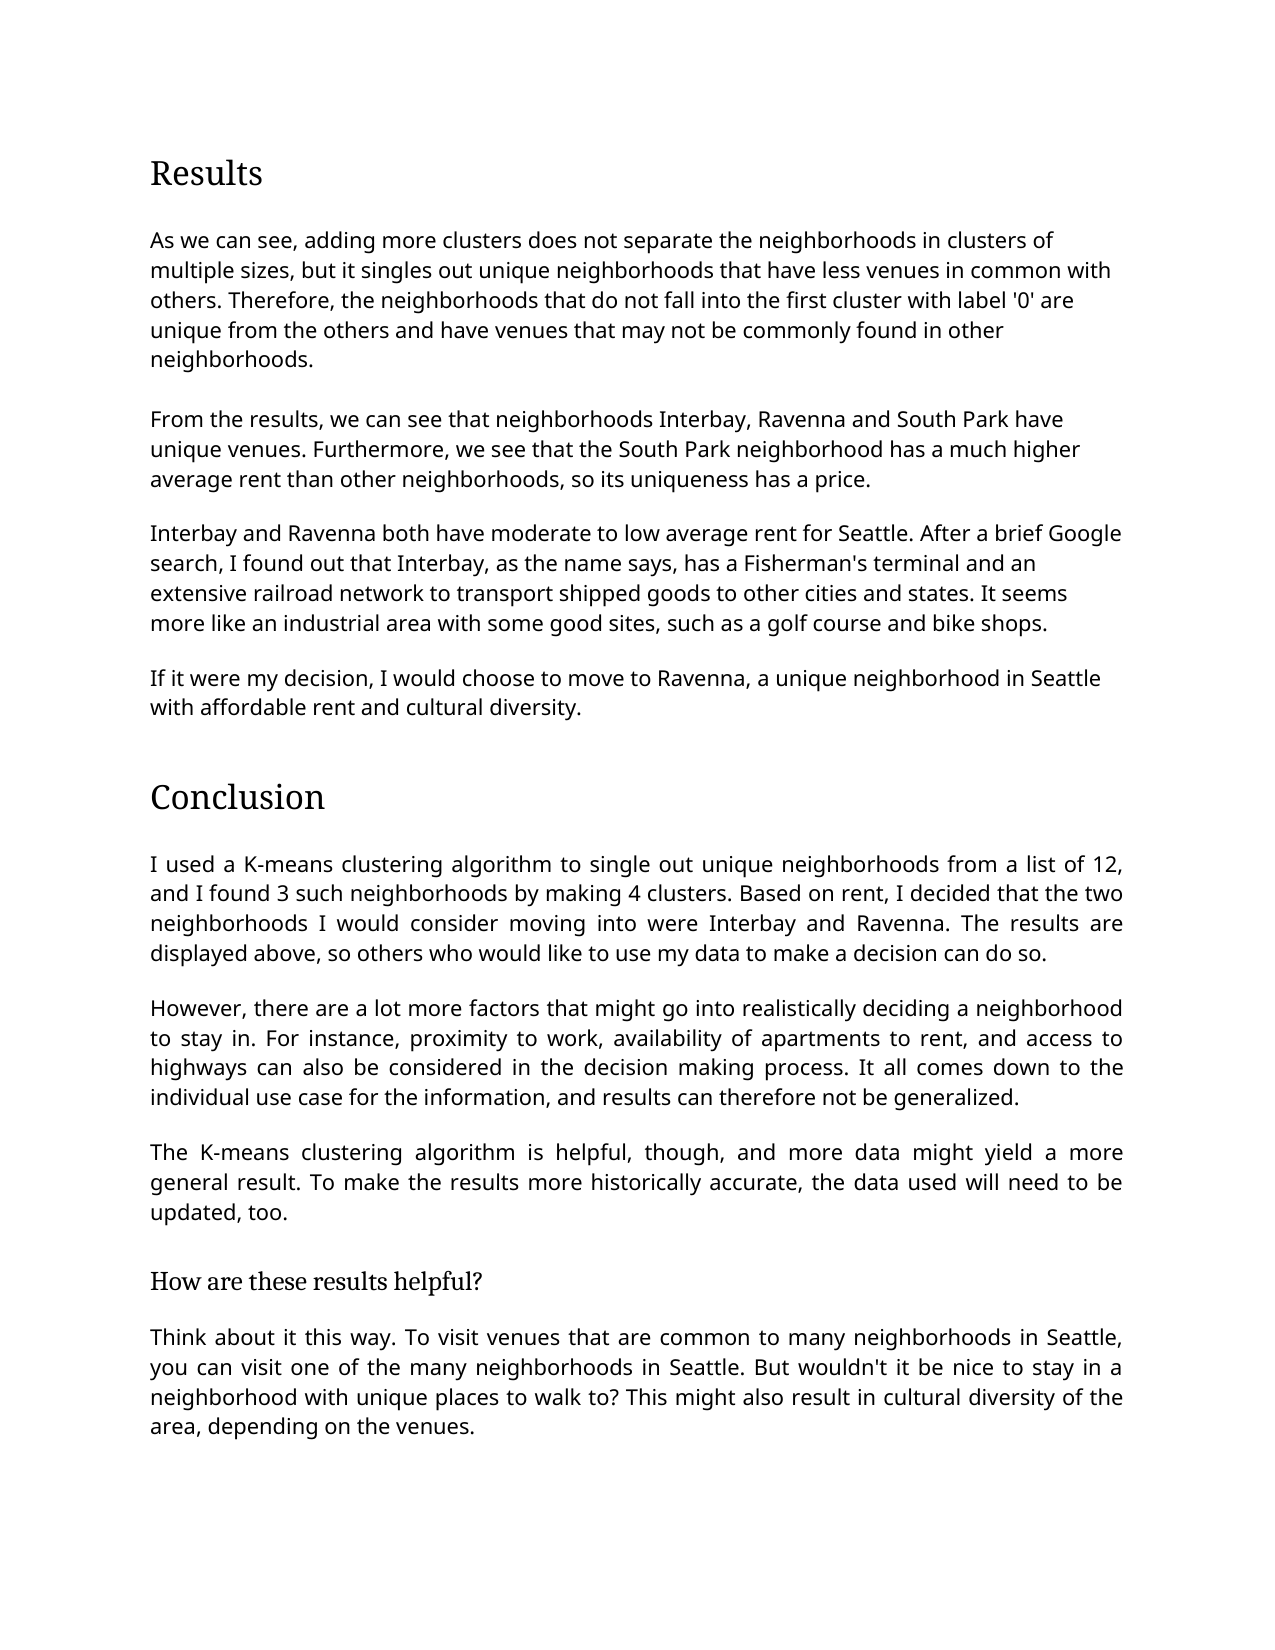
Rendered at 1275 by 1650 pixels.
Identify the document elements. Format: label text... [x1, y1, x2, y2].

text Interbay and Ravenna both have moderate to low average rent for Seattle. After a brief Google search, I found out that Interbay, as the name says, has a Fisherman's terminal and an extensive railroad network to transport shipped goods to other cities and states. It seems more like an industrial area with some good sites, such as a golf course and bike shops. [150, 518, 1125, 637]
text The K-means clustering algorithm is helpful, though, and more data might yield a more general result. To make the results more historically accurate, the data used will need to be updated, too. [150, 1137, 1125, 1226]
text However, there are a lot more factors that might go into realistically deciding a neighborhood to stay in. For instance, proximity to work, availability of apartments to rent, and access to highways can also be considered in the decision making process. It all comes down to the individual use case for the information, and results can therefore not be generalized. [150, 993, 1125, 1112]
text I used a K-means clustering algorithm to single out unique neighborhoods from a list of 12, and I found 3 such neighborhoods by making 4 clusters. Based on rent, I decided that the two neighborhoods I would consider moving into were Interbay and Ravenna. The results are displayed above, so others who would like to use my data to make a decision can do so. [150, 849, 1125, 968]
subtitle Conclusion [150, 773, 1125, 819]
text Think about it this way. To visit venues that are common to many neighborhoods in Seattle, you can visit one of the many neighborhoods in Seattle. But wouldn't it be nice to stay in a neighborhood with unique places to walk to? This might also result in cultural diversity of the area, depending on the venues. [150, 1322, 1125, 1441]
subtitle Results [150, 150, 1125, 195]
subtitle How are these results helpful? [150, 1266, 1125, 1297]
text As we can see, adding more clusters does not separate the neighborhoods in clusters of multiple sizes, but it singles out unique neighborhoods that have less venues in common with others. Therefore, the neighborhoods that do not fall into the first cluster with label '0' are unique from the others and have venues that may not be commonly found in other neighborhoods. [150, 225, 1125, 374]
text If it were my decision, I would choose to move to Ravenna, a unique neighborhood in Seattle with affordable rent and cultural diversity. [150, 662, 1125, 722]
text From the results, we can see that neighborhoods Interbay, Ravenna and South Park have unique venues. Furthermore, we see that the South Park neighborhood has a much higher average rent than other neighborhoods, so its uniqueness has a price. [150, 404, 1125, 493]
